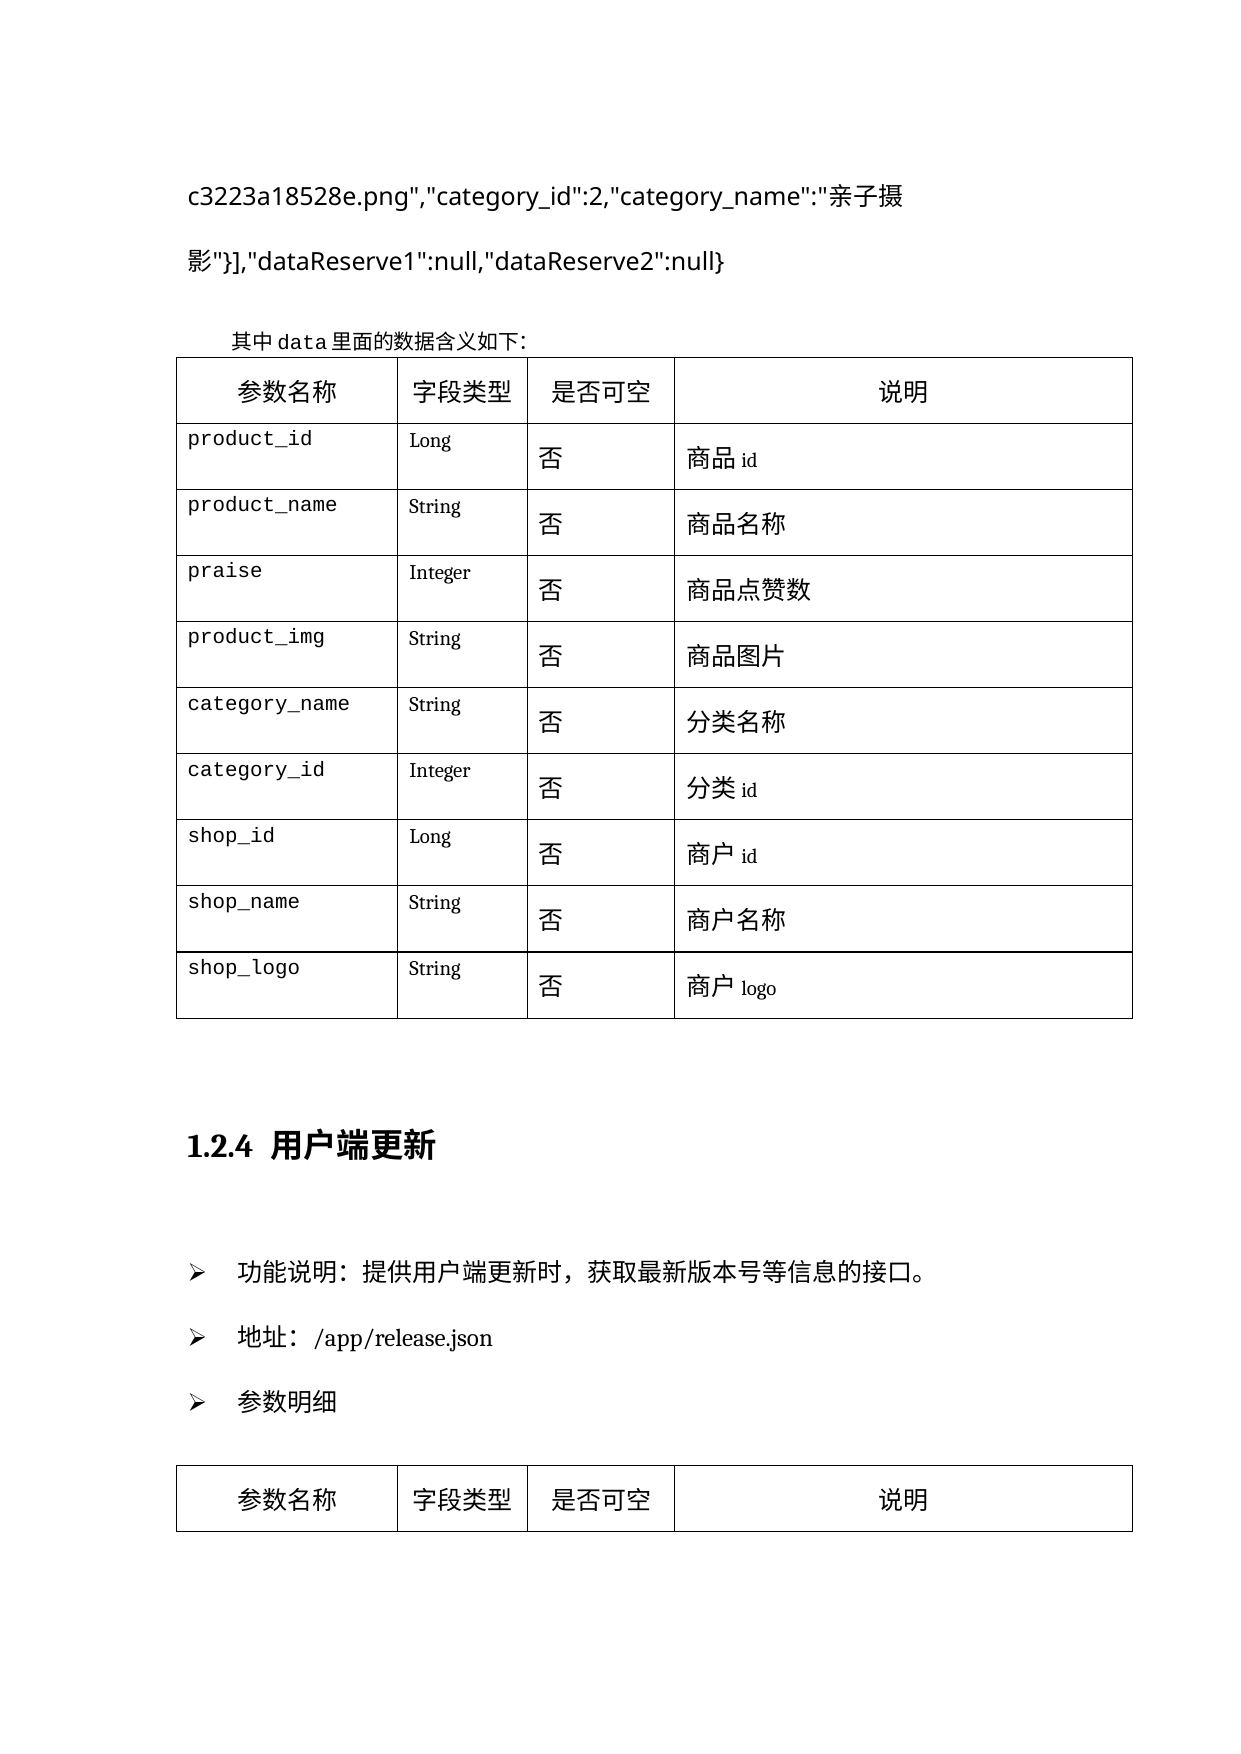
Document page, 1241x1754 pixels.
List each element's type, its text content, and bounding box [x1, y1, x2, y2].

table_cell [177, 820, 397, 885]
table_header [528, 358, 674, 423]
list 地址：/app/release.json [187, 1303, 1053, 1368]
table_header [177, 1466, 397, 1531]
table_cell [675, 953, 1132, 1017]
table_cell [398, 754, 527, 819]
list 参数明细 [187, 1368, 1053, 1433]
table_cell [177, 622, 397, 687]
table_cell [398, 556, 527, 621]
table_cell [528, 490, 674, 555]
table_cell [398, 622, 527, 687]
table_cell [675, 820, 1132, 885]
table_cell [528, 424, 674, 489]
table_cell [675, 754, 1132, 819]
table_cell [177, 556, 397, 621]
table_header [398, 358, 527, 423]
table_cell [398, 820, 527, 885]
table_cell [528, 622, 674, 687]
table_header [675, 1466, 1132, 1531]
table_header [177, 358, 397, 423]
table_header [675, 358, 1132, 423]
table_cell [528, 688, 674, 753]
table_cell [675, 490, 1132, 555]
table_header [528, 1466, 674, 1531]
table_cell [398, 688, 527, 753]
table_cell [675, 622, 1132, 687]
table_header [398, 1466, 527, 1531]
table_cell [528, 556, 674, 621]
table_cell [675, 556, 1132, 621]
text 其中data里面的数据含义如下： [187, 324, 1053, 357]
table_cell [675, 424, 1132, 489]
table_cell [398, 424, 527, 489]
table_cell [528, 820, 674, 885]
subtitle 用户端更新 [187, 1111, 1053, 1176]
list 功能说明：提供用户端更新时，获取最新版本号等信息的接口。 [187, 1238, 1053, 1303]
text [187, 162, 1053, 292]
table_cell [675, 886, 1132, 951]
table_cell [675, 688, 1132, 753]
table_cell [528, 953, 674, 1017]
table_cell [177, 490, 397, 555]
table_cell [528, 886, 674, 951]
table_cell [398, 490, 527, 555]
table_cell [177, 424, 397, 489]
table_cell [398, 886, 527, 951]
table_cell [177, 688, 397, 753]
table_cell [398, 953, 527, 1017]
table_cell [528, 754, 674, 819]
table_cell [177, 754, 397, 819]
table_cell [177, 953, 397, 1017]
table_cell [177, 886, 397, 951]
